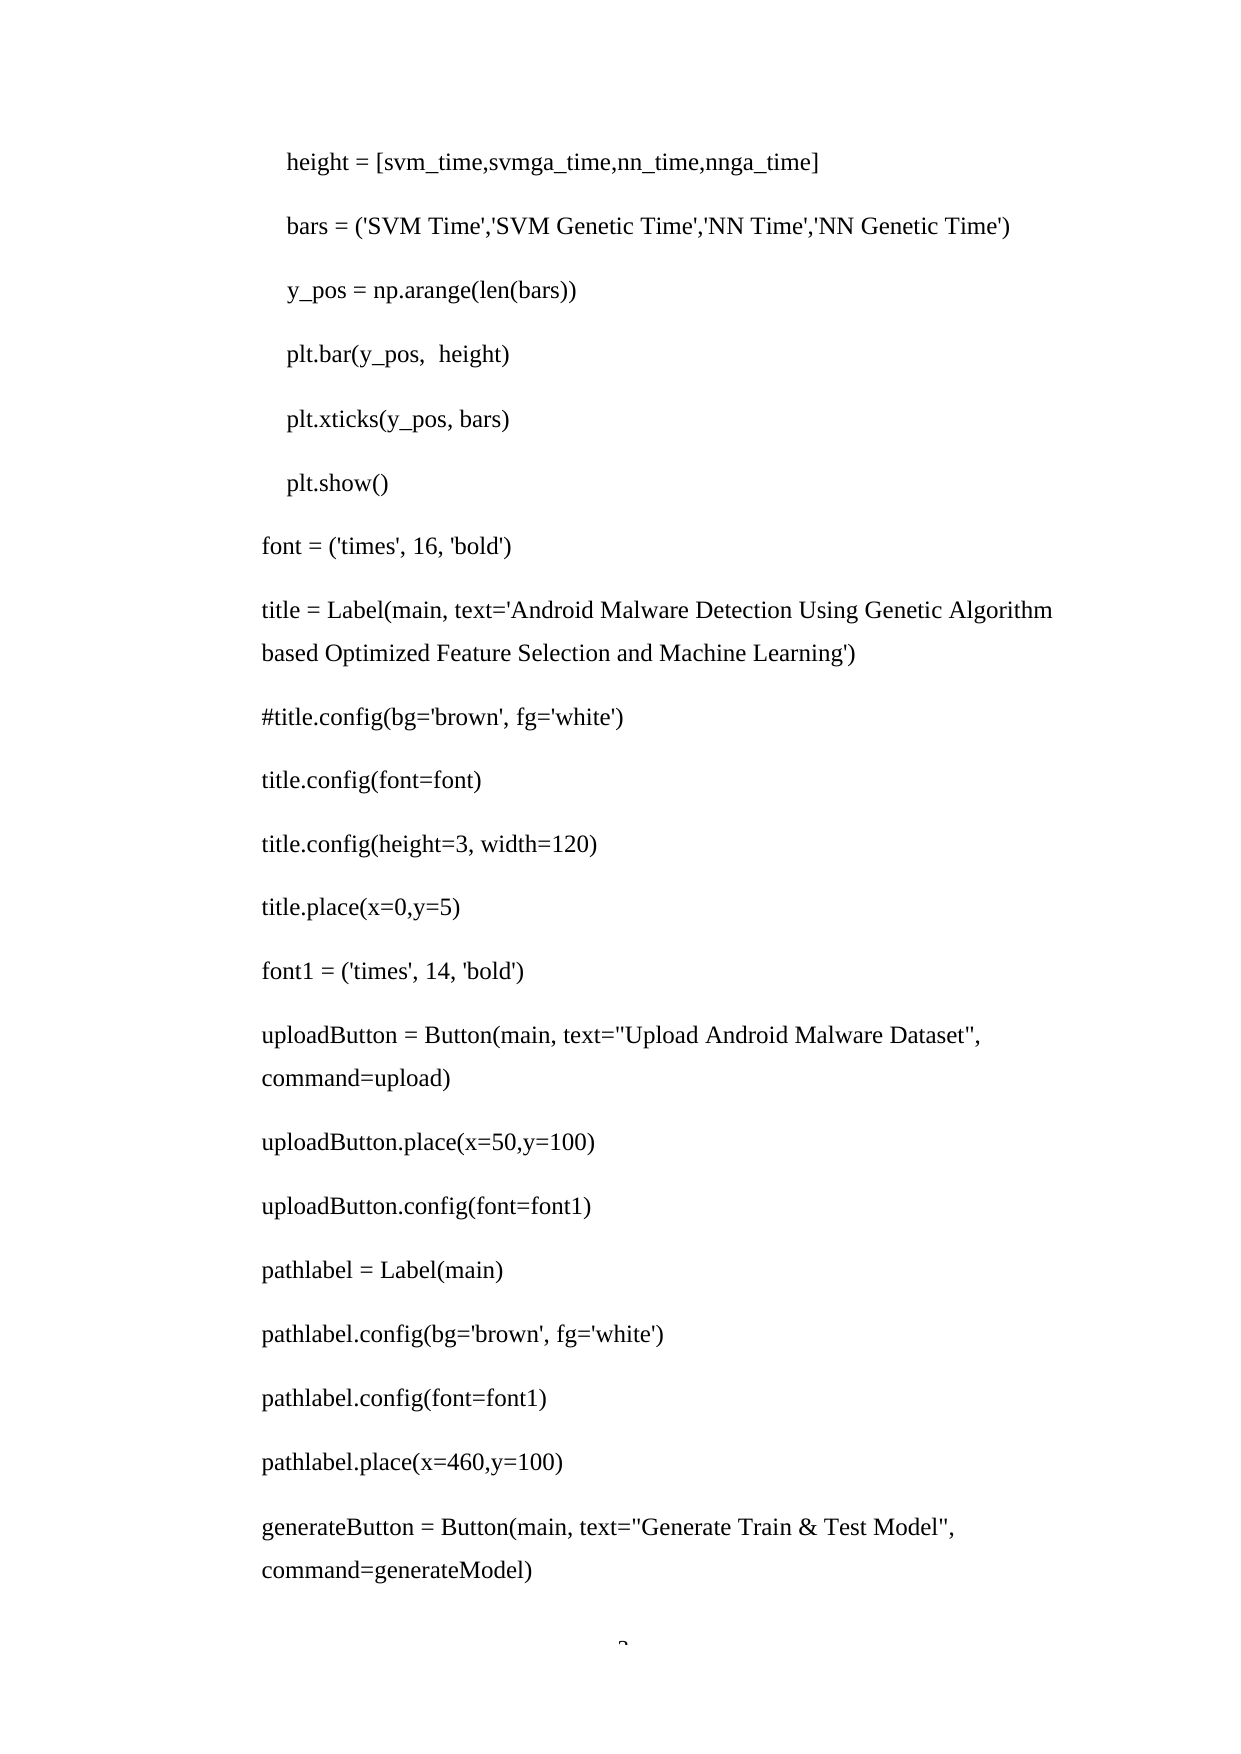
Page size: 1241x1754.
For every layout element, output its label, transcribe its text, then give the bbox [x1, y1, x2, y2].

text font = ('times', 16, 'bold') [261, 532, 1155, 560]
text title = Label(main, text='Android Malware Detection Using Genetic Algorithm based Optimized Feature Selection and Machine Learning') [261, 595, 1055, 667]
text generateButton = Button(main, text="Generate Train & Test Model", command=generateModel) [261, 1512, 957, 1584]
text font1 = ('times', 14, 'bold') [261, 956, 1155, 985]
text bars = ('SVM Time','SVM Genetic Time','NN Time','NN Genetic Time') y_pos = np.arange(len(bars)) [286, 211, 1011, 304]
text #title.config(bg='brown', fg='white') title.config(font=font) title.config(height=3, width=120) title.place(x=0,y=5) [261, 702, 624, 921]
text height = [svm_time,svmga_time,nn_time,nnga_time] [286, 147, 1155, 176]
text uploadButton.place(x=50,y=100) uploadButton.config(font=font1) pathlabel = Label(main) pathlabel.config(bg='brown', fg='white') pathlabel.config(font=font1) pathlabel.place(x=460,y=100) [261, 1127, 664, 1476]
text uploadButton = Button(main, text="Upload Android Malware Dataset", command=upload) [261, 1020, 981, 1092]
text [286, 339, 509, 496]
